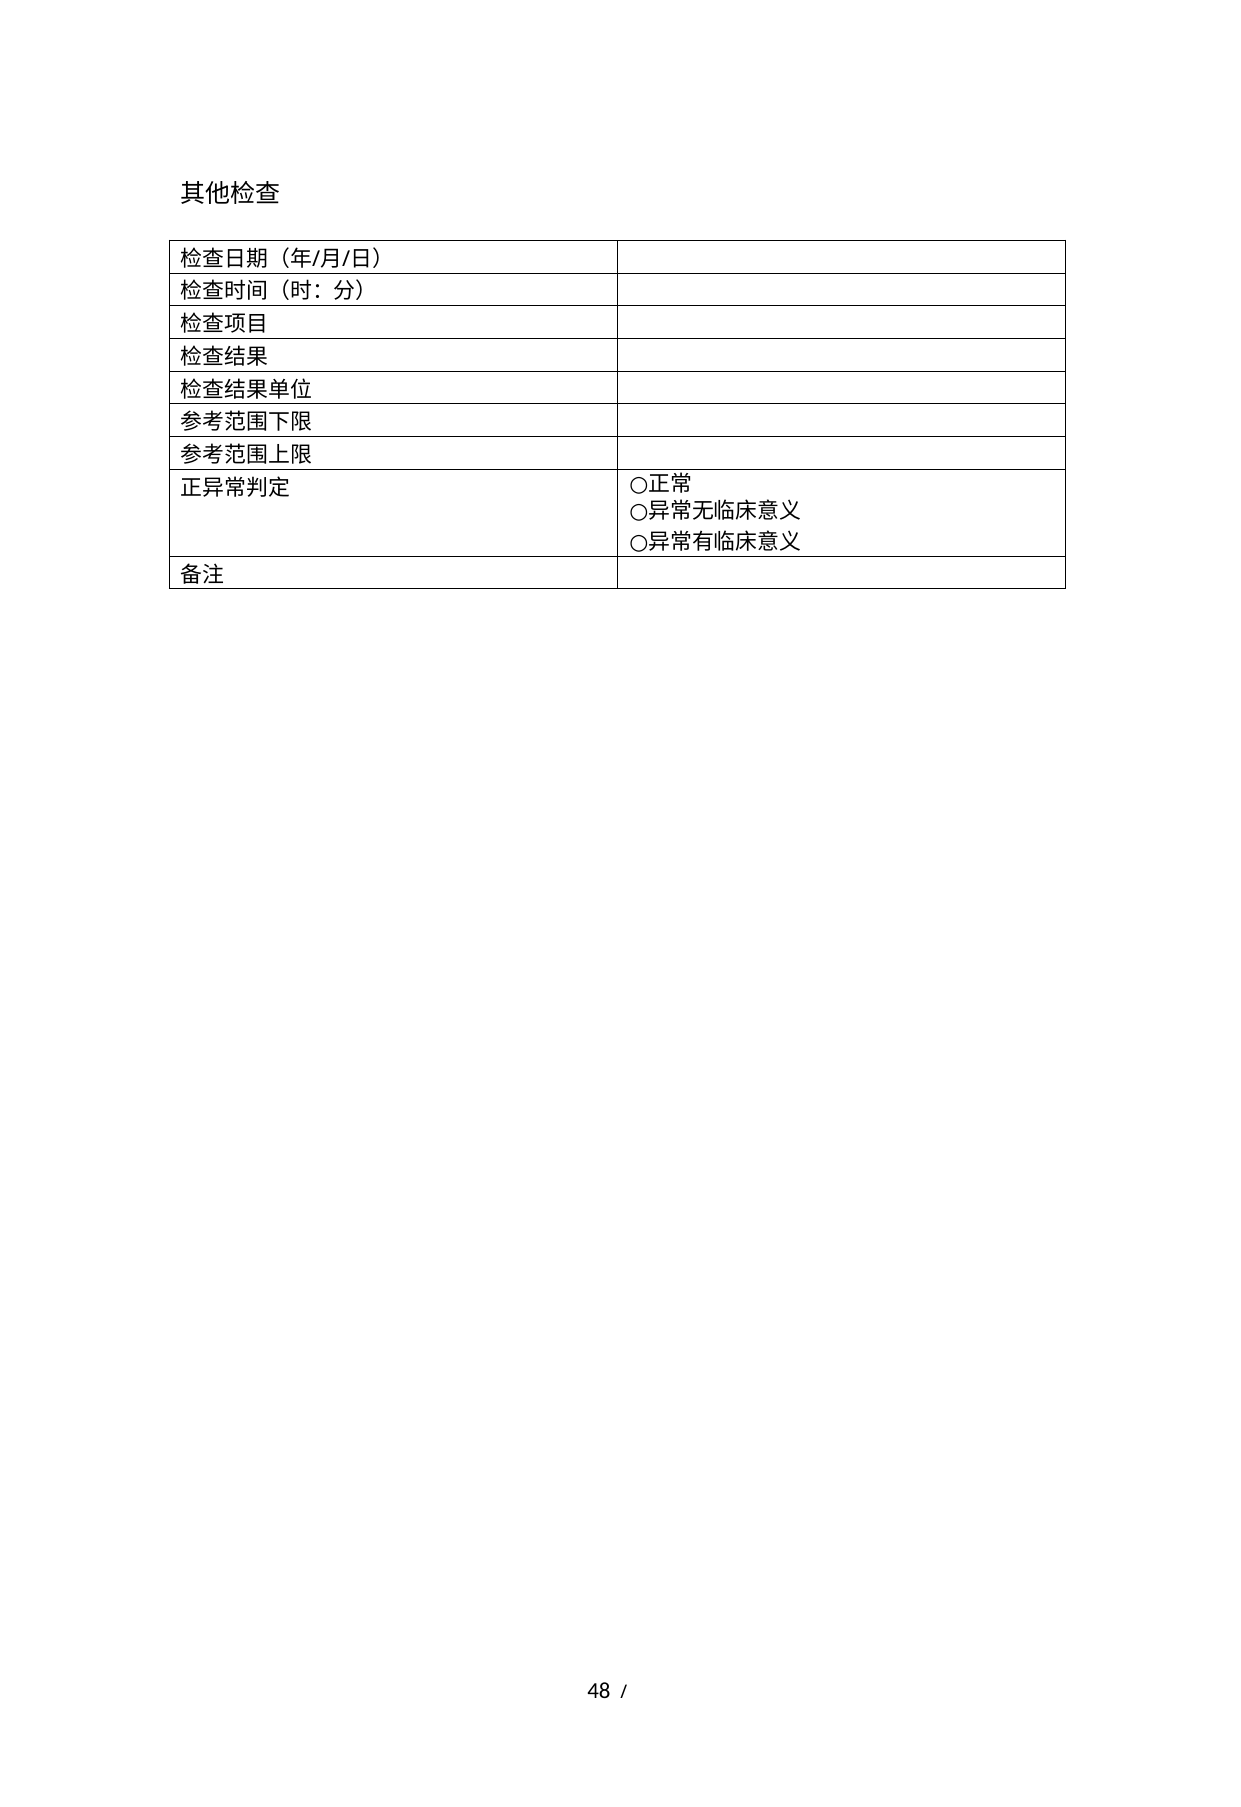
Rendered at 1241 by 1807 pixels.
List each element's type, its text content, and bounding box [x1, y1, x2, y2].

table_cell 检查结果 [170, 339, 617, 371]
subtitle 其他检查 [180, 173, 1065, 210]
table_header 检查日期（年/月/日） [170, 241, 617, 272]
table_cell [618, 404, 1065, 436]
table_cell 正异常判定 [170, 470, 617, 556]
table_cell 参考范围上限 [170, 437, 617, 469]
table_cell 参考范围下限 [170, 404, 617, 436]
table_cell [618, 339, 1065, 371]
table_cell 备注 [170, 557, 617, 588]
table_cell [618, 274, 1065, 305]
table_cell 检查结果单位 [170, 372, 617, 403]
table_cell [618, 557, 1065, 588]
table_header [618, 241, 1065, 272]
table_cell [618, 372, 1065, 403]
table_cell 检查时间（时：分） [170, 274, 617, 305]
table_cell [618, 437, 1065, 469]
table_cell ○正常 ○异常无临床意义 ○异常有临床意义 [618, 470, 1065, 556]
table_cell [618, 306, 1065, 338]
table_cell 检查项目 [170, 306, 617, 338]
